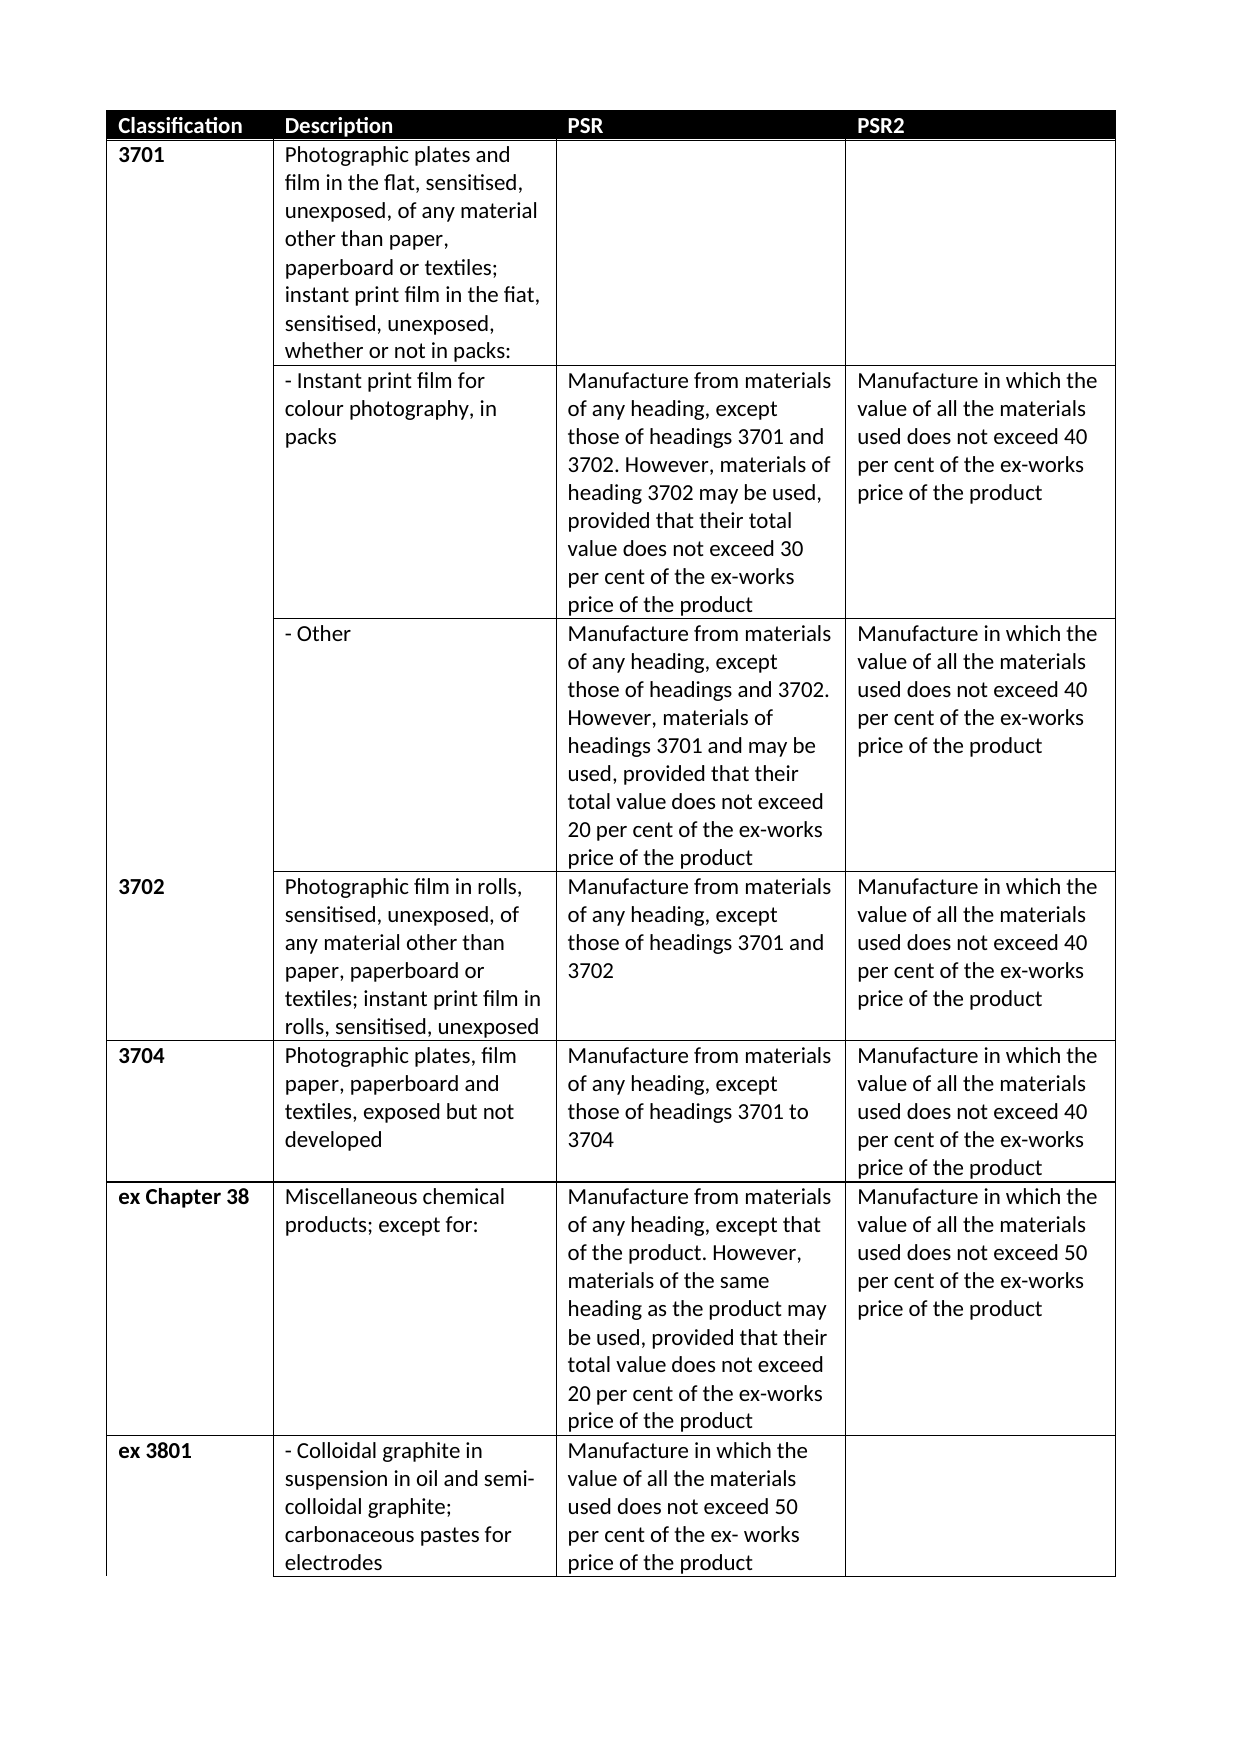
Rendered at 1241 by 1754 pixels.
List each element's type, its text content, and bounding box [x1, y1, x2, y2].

table_header Description [274, 111, 556, 139]
table_cell Manufacture from materials of any heading, except those of headings 3701 to 3704 [557, 1041, 845, 1181]
table_header PSR2 [846, 111, 1115, 139]
table_cell Photographic plates, film paper, paperboard and textiles, exposed but not developed [274, 1041, 556, 1181]
table_cell Photographic plates and film in the flat, sensitised, unexposed, of any material other than paper, paperboard or textiles; instant print film in the fiat, sensitised, unexposed, whether or not in packs: [274, 141, 556, 365]
table_cell ex 3801 [107, 1436, 273, 1576]
table_cell Manufacture in which the value of all the materials used does not exceed 50 per cent of the ex-works price of the product [846, 1183, 1115, 1435]
table_cell - Other [274, 619, 556, 871]
table_cell - Instant print film for colour photography, in packs [274, 366, 556, 618]
table_cell Manufacture in which the value of all the materials used does not exceed 40 per cent of the ex-works price of the product [846, 366, 1115, 618]
table_cell Manufacture in which the value of all the materials used does not exceed 50 per cent of the ex- works price of the product [557, 1436, 845, 1576]
table_cell Manufacture in which the value of all the materials used does not exceed 40 per cent of the ex-works price of the product [846, 872, 1115, 1040]
table_cell Miscellaneous chemical products; except for: [274, 1183, 556, 1435]
table_cell 3702 [107, 871, 273, 1040]
table_cell [557, 141, 845, 365]
table_cell Manufacture from materials of any heading, except those of headings 3701 and 3702 [557, 872, 845, 1040]
table_cell Manufacture in which the value of all the materials used does not exceed 40 per cent of the ex-works price of the product [846, 1041, 1115, 1181]
table_cell Manufacture in which the value of all the materials used does not exceed 40 per cent of the ex-works price of the product [846, 619, 1115, 871]
table_cell ex Chapter 38 [107, 1183, 273, 1435]
table_cell [846, 141, 1115, 365]
table_cell - Colloidal graphite in suspension in oil and semi-colloidal graphite; carbonaceous pastes for electrodes [274, 1436, 556, 1576]
table_cell [846, 1436, 1115, 1576]
table_cell Manufacture from materials of any heading, except that of the product. However, materials of the same heading as the product may be used, provided that their total value does not exceed 20 per cent of the ex-works price of the product [557, 1183, 845, 1435]
table_cell 3704 [107, 1041, 273, 1181]
table_header Classification [107, 111, 273, 139]
table_cell 3701 [107, 141, 273, 871]
table_cell Photographic film in rolls, sensitised, unexposed, of any material other than paper, paperboard or textiles; instant print film in rolls, sensitised, unexposed [274, 872, 556, 1040]
table_header PSR [557, 111, 845, 139]
table_cell Manufacture from materials of any heading, except those of headings and 3702. However, materials of headings 3701 and may be used, provided that their total value does not exceed 20 per cent of the ex-works price of the product [557, 619, 845, 871]
